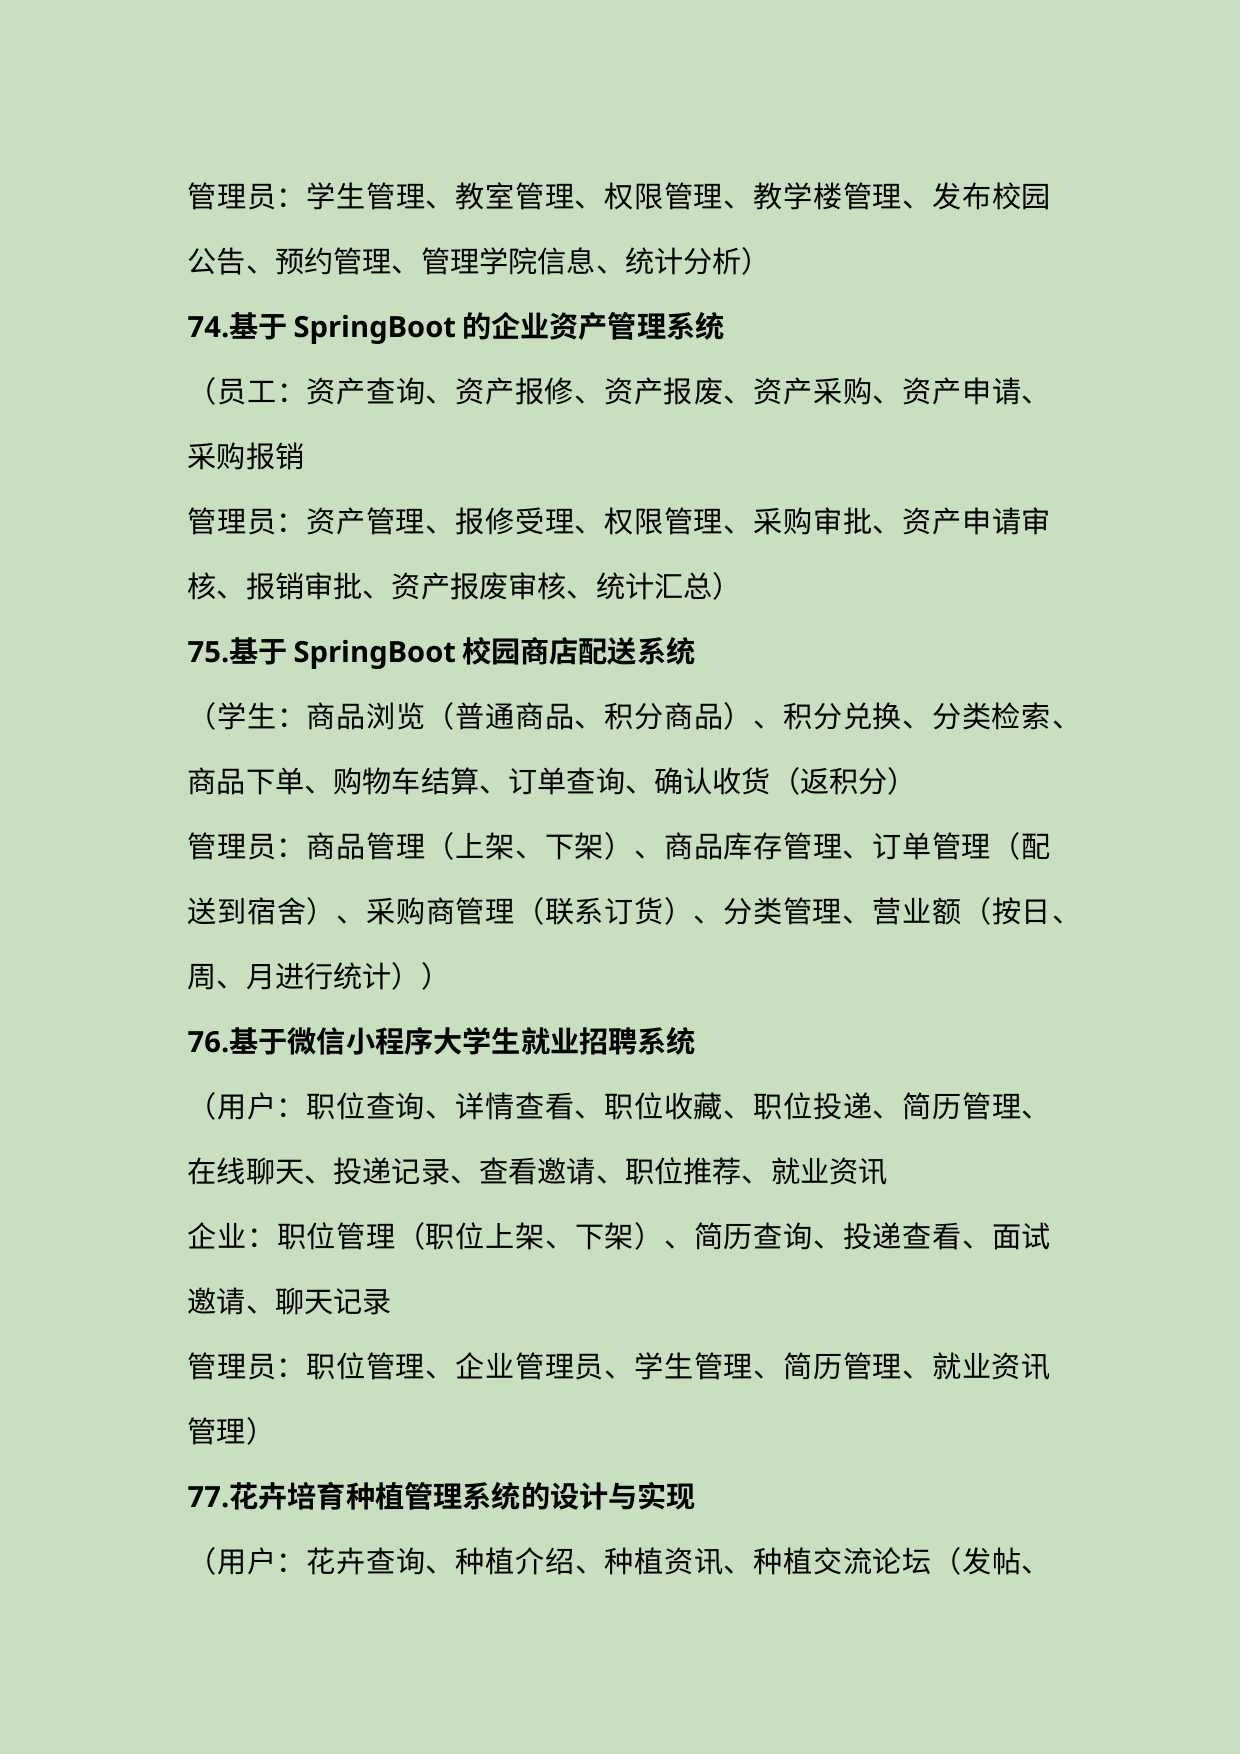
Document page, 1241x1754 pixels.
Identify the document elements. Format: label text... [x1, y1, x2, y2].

list 管理员：商品管理（上架、下架）、商品库存管理、订单管理（配送到宿舍）、采购商管理（联系订货）、分类管理、营业额（按日、周、月进行统计）） [187, 812, 1053, 1007]
list 管理员：职位管理、企业管理员、学生管理、简历管理、就业资讯管理） [187, 1332, 1053, 1462]
list （用户：职位查询、详情查看、职位收藏、职位投递、简历管理、在线聊天、投递记录、查看邀请、职位推荐、就业资讯 [187, 1072, 1053, 1202]
list （员工：资产查询、资产报修、资产报废、资产采购、资产申请、采购报销 [187, 357, 1053, 487]
list 管理员：资产管理、报修受理、权限管理、采购审批、资产申请审核、报销审批、资产报废审核、统计汇总） [187, 487, 1053, 617]
list 基于SpringBoot校园商店配送系统 [187, 617, 1053, 682]
list 管理员：学生管理、教室管理、权限管理、教学楼管理、发布校园公告、预约管理、管理学院信息、统计分析） [187, 162, 1053, 292]
list 企业：职位管理（职位上架、下架）、简历查询、投递查看、面试邀请、聊天记录 [187, 1202, 1053, 1332]
list 基于SpringBoot的企业资产管理系统 [187, 292, 1053, 357]
list 基于微信小程序大学生就业招聘系统 [187, 1007, 1053, 1072]
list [187, 1527, 1053, 1592]
list （学生：商品浏览（普通商品、积分商品）、积分兑换、分类检索、商品下单、购物车结算、订单查询、确认收货（返积分） [187, 682, 1053, 812]
list 花卉培育种植管理系统的设计与实现 [187, 1462, 1053, 1527]
